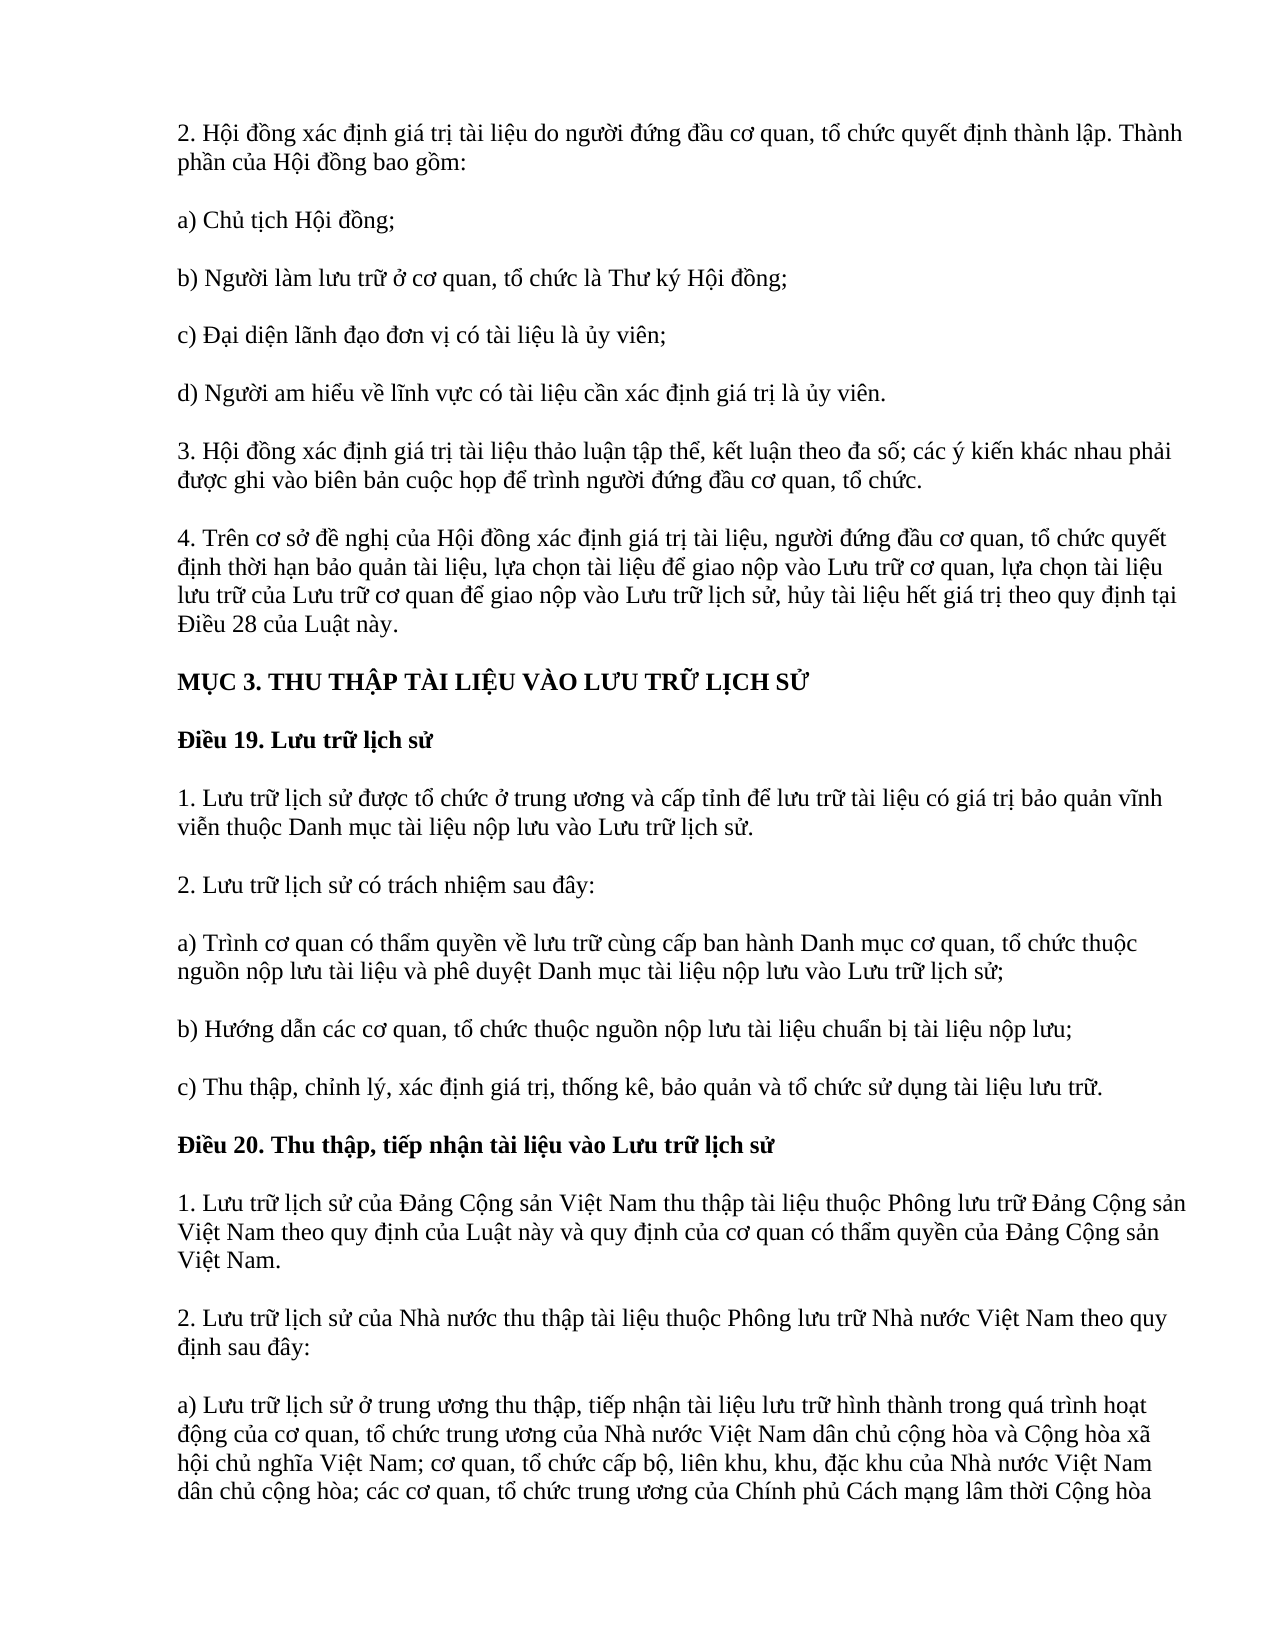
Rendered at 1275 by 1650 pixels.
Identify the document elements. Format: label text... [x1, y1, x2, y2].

text Điều 19. Lưu trữ lịch sử [177, 725, 1186, 754]
text b) Hướng dẫn các cơ quan, tổ chức thuộc nguồn nộp lưu tài liệu chuẩn bị tài liệu nộp lưu; [177, 1014, 1186, 1043]
text Điều 20. Thu thập, tiếp nhận tài liệu vào Lưu trữ lịch sử [177, 1130, 1186, 1159]
text a) Trình cơ quan có thẩm quyền về lưu trữ cùng cấp ban hành Danh mục cơ quan, tổ chức thuộc nguồn nộp lưu tài liệu và phê duyệt Danh mục tài liệu nộp lưu vào Lưu trữ lịch sử; [177, 928, 1186, 985]
text 3. Hội đồng xác định giá trị tài liệu thảo luận tập thể, kết luận theo đa số; các ý kiến khác nhau phải được ghi vào biên bản cuộc họp để trình người đứng đầu cơ quan, tổ chức. [177, 436, 1186, 494]
text b) Người làm lưu trữ ở cơ quan, tổ chức là Thư ký Hội đồng; [177, 263, 1186, 291]
text 4. Trên cơ sở đề nghị của Hội đồng xác định giá trị tài liệu, người đứng đầu cơ quan, tổ chức quyết định thời hạn bảo quản tài liệu, lựa chọn tài liệu để giao nộp vào Lưu trữ cơ quan, lựa chọn tài liệu lưu trữ của Lưu trữ cơ quan để giao nộp vào Lưu trữ lịch sử, hủy tài liệu hết giá trị theo quy định tại Điều 28 của Luật này. [177, 523, 1186, 638]
text 1. Lưu trữ lịch sử được tổ chức ở trung ương và cấp tỉnh để lưu trữ tài liệu có giá trị bảo quản vĩnh viễn thuộc Danh mục tài liệu nộp lưu vào Lưu trữ lịch sử. [177, 783, 1186, 841]
text a) Chủ tịch Hội đồng; [177, 205, 1186, 233]
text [177, 1390, 1186, 1505]
text 2. Hội đồng xác định giá trị tài liệu do người đứng đầu cơ quan, tổ chức quyết định thành lập. Thành phần của Hội đồng bao gồm: [177, 118, 1186, 176]
text 2. Lưu trữ lịch sử của Nhà nước thu thập tài liệu thuộc Phông lưu trữ Nhà nước Việt Nam theo quy định sau đây: [177, 1303, 1186, 1361]
text c) Thu thập, chỉnh lý, xác định giá trị, thống kê, bảo quản và tổ chức sử dụng tài liệu lưu trữ. [177, 1072, 1186, 1101]
text c) Đại diện lãnh đạo đơn vị có tài liệu là ủy viên; [177, 321, 1186, 349]
text d) Người am hiểu về lĩnh vực có tài liệu cần xác định giá trị là ủy viên. [177, 378, 1186, 407]
text MỤC 3. THU THẬP TÀI LIỆU VÀO LƯU TRỮ LỊCH SỬ [177, 667, 1186, 696]
text 2. Lưu trữ lịch sử có trách nhiệm sau đây: [177, 870, 1186, 898]
text 1. Lưu trữ lịch sử của Đảng Cộng sản Việt Nam thu thập tài liệu thuộc Phông lưu trữ Đảng Cộng sản Việt Nam theo quy định của Luật này và quy định của cơ quan có thẩm quyền của Đảng Cộng sản Việt Nam. [177, 1188, 1186, 1274]
